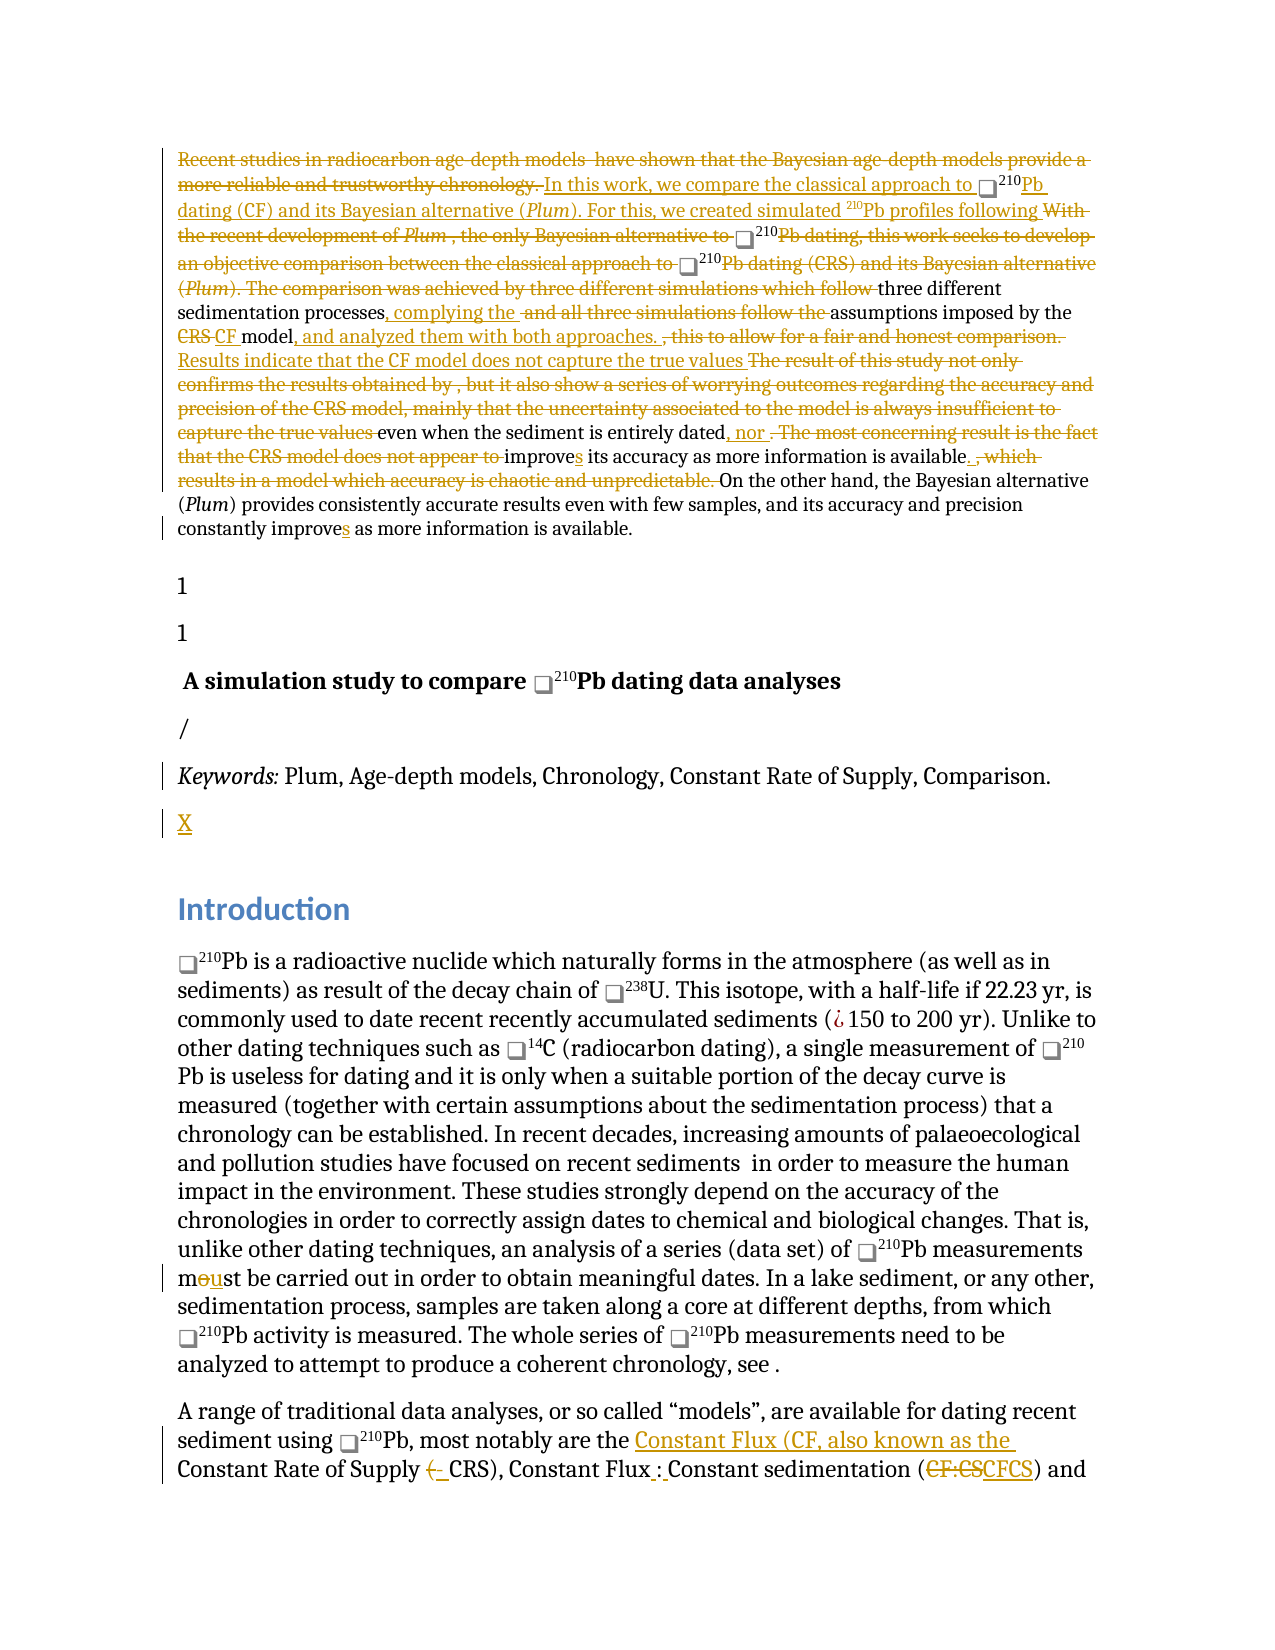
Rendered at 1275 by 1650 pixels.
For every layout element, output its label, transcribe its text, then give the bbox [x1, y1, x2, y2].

subtitle Introduction [177, 888, 1098, 928]
text Keywords: Plum, Age-depth models, Chronology, Constant Rate of Supply, Comparison. [177, 762, 1098, 790]
text A simulation study to compare Pb dating data analyses [177, 667, 1098, 695]
text 1 [177, 619, 1098, 648]
text three different sedimentation processesassumptions imposed by the modeleven when the sediment is entirely datedimprove its accuracy as more information is availableOn the other hand, the Bayesian alternative (Plum) provides consistently accurate results even with few samples, and its accuracy and precision constantly improve as more information is available. [177, 148, 1098, 540]
text Pb is a radioactive nuclide which naturally forms in the atmosphere (as well as in sediments) as result of the decay chain of U. This isotope, with a half-life if 22.23 yr, is commonly used to date recent recently accumulated sediments ( to yr). Unlike to other dating techniques such as C (radiocarbon dating), a single measurement of Pb is useless for dating and it is only when a suitable portion of the decay curve is measured (together with certain assumptions about the sedimentation process) that a chronology can be established. In recent decades, increasing amounts of palaeoecological and pollution studies have focused on recent sediments in order to measure the human impact in the environment. These studies strongly depend on the accuracy of the chronologies in order to correctly assign dates to chemical and biological changes. That is, unlike other dating techniques, an analysis of a series (data set) of Pb measurements mst be carried out in order to obtain meaningful dates. In a lake sediment, or any other, sedimentation process, samples are taken along a core at different depths, from which Pb activity is measured. The whole series of Pb measurements need to be analyzed to attempt to produce a coherent chronology, see . [177, 947, 1098, 1378]
text 1 [177, 572, 1098, 600]
text / [177, 714, 1098, 743]
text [177, 1397, 1098, 1483]
